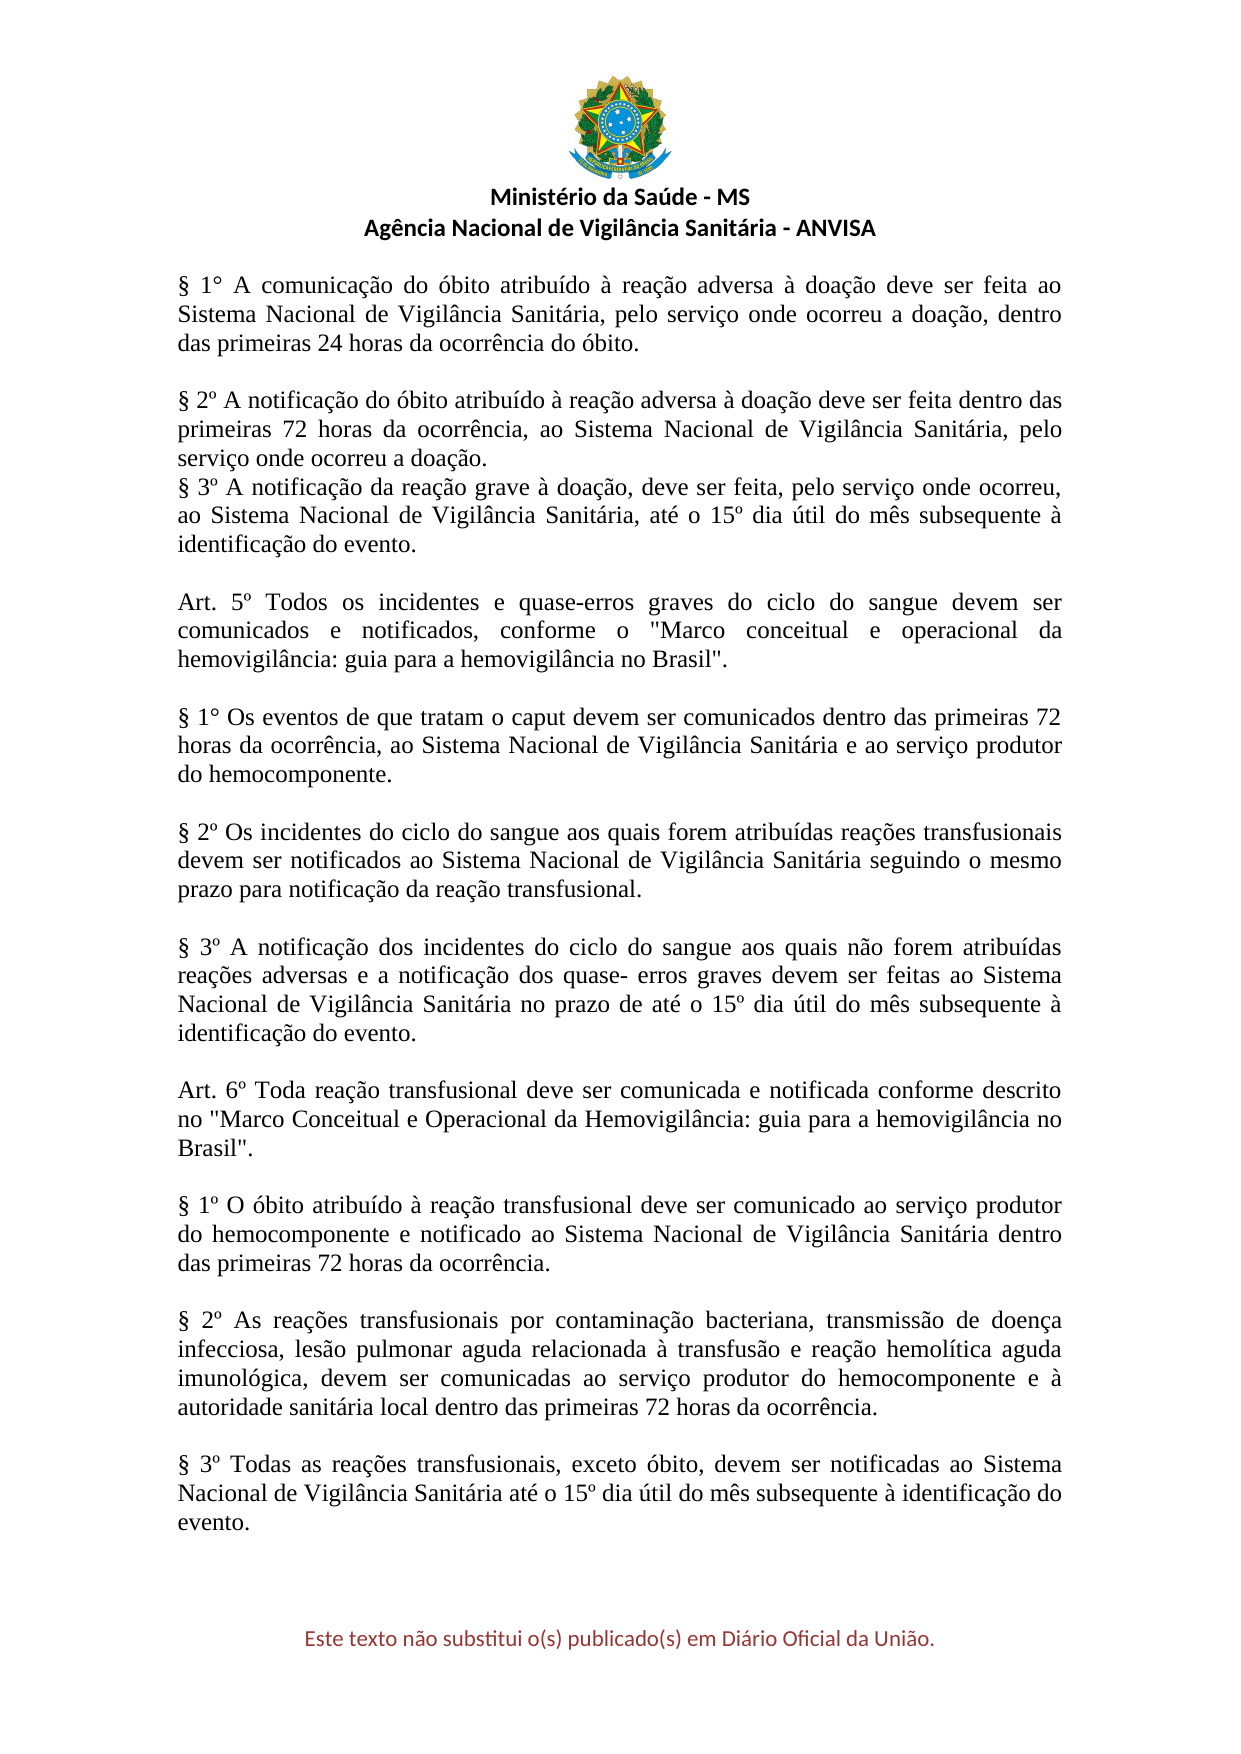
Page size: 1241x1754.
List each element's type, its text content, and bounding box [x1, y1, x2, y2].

text § 2º As reações transfusionais por contaminação bacteriana, transmissão de doença infecciosa, lesão pulmonar aguda relacionada à transfusão e reação hemolítica aguda imunológica, devem ser comunicadas ao serviço produtor do hemocomponente e à autoridade sanitária local dentro das primeiras 72 horas da ocorrência. [177, 1306, 1063, 1421]
text § 2º A notificação do óbito atribuído à reação adversa à doação deve ser feita dentro das primeiras 72 horas da ocorrência, ao Sistema Nacional de Vigilância Sanitária, pelo serviço onde ocorreu a doação. [177, 386, 1063, 472]
text § 1° A comunicação do óbito atribuído à reação adversa à doação deve ser feita ao Sistema Nacional de Vigilância Sanitária, pelo serviço onde ocorreu a doação, dentro das primeiras 24 horas da ocorrência do óbito. [177, 271, 1063, 357]
text Art. 6º Toda reação transfusional deve ser comunicada e notificada conforme descrito no "Marco Conceitual e Operacional da Hemovigilância: guia para a hemovigilância no Brasil". [177, 1076, 1063, 1162]
text § 3º A notificação dos incidentes do ciclo do sangue aos quais não forem atribuídas reações adversas e a notificação dos quase- erros graves devem ser feitas ao Sistema Nacional de Vigilância Sanitária no prazo de até o 15º dia útil do mês subsequente à identificação do evento. [177, 932, 1063, 1047]
text § 1° Os eventos de que tratam o caput devem ser comunicados dentro das primeiras 72 horas da ocorrência, ao Sistema Nacional de Vigilância Sanitária e ao serviço produtor do hemocomponente. [177, 702, 1063, 788]
picture [565, 73, 675, 182]
text § 1º O óbito atribuído à reação transfusional deve ser comunicado ao serviço produtor do hemocomponente e notificado ao Sistema Nacional de Vigilância Sanitária dentro das primeiras 72 horas da ocorrência. [177, 1191, 1063, 1277]
text § 3º Todas as reações transfusionais, exceto óbito, devem ser notificadas ao Sistema Nacional de Vigilância Sanitária até o 15º dia útil do mês subsequente à identificação do evento. [177, 1449, 1063, 1536]
text Art. 5º Todos os incidentes e quase-erros graves do ciclo do sangue devem ser comunicados e notificados, conforme o "Marco conceitual e operacional da hemovigilância: guia para a hemovigilância no Brasil". [177, 587, 1063, 673]
text § 2º Os incidentes do ciclo do sangue aos quais forem atribuídas reações transfusionais devem ser notificados ao Sistema Nacional de Vigilância Sanitária seguindo o mesmo prazo para notificação da reação transfusional. [177, 817, 1063, 903]
text § 3º A notificação da reação grave à doação, deve ser feita, pelo serviço onde ocorreu, ao Sistema Nacional de Vigilância Sanitária, até o 15º dia útil do mês subsequente à identificação do evento. [177, 472, 1063, 558]
